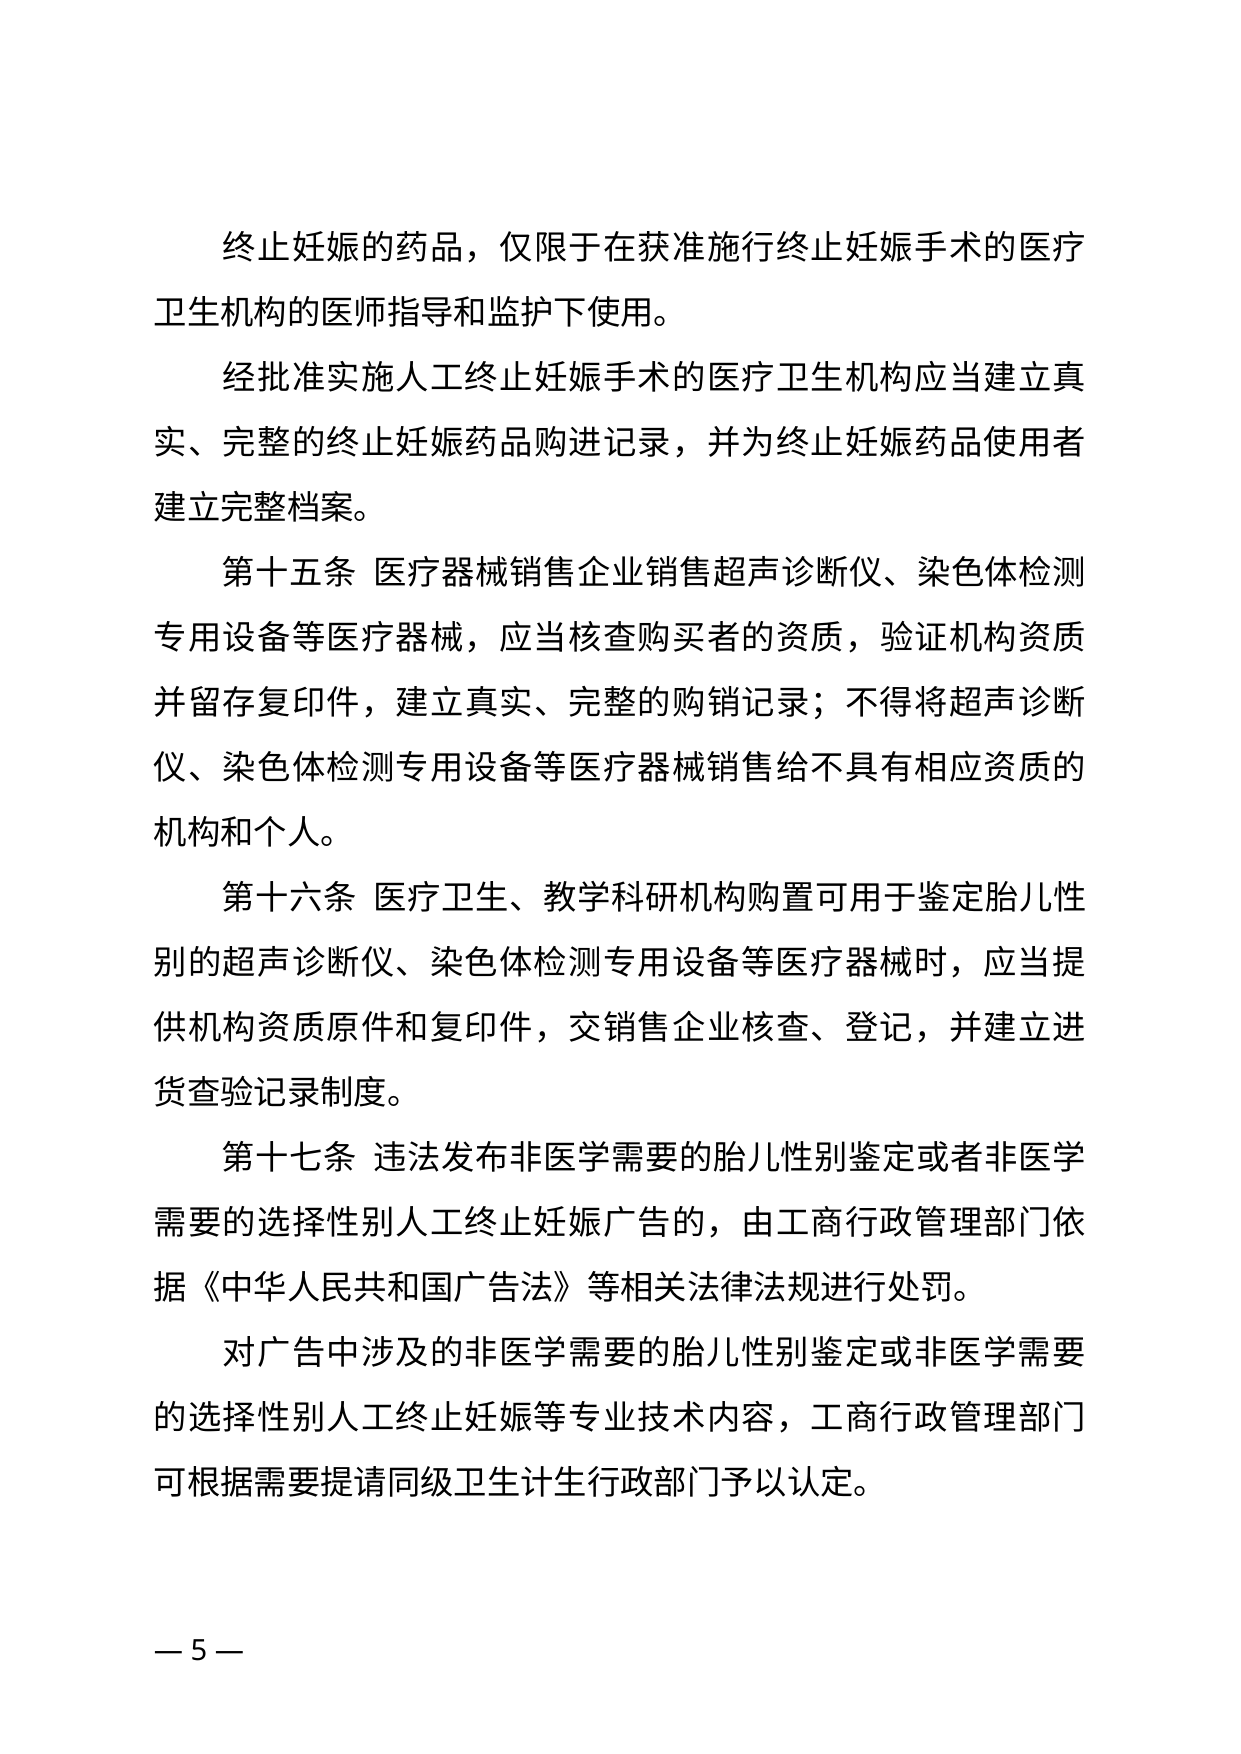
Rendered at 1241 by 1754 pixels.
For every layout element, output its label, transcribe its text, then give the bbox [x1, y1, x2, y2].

text 终止妊娠的药品，仅限于在获准施行终止妊娠手术的医疗卫生机构的医师指导和监护下使用。 [153, 212, 1087, 342]
text 第十五条 医疗器械销售企业销售超声诊断仪、染色体检测专用设备等医疗器械，应当核查购买者的资质，验证机构资质并留存复印件，建立真实、完整的购销记录；不得将超声诊断仪、染色体检测专用设备等医疗器械销售给不具有相应资质的机构和个人。 [153, 537, 1087, 862]
text 经批准实施人工终止妊娠手术的医疗卫生机构应当建立真实、完整的终止妊娠药品购进记录，并为终止妊娠药品使用者建立完整档案。 [153, 342, 1087, 537]
text 对广告中涉及的非医学需要的胎儿性别鉴定或非医学需要的选择性别人工终止妊娠等专业技术内容，工商行政管理部门可根据需要提请同级卫生计生行政部门予以认定。 [153, 1317, 1087, 1512]
text 第十七条 违法发布非医学需要的胎儿性别鉴定或者非医学需要的选择性别人工终止妊娠广告的，由工商行政管理部门依据《中华人民共和国广告法》等相关法律法规进行处罚。 [153, 1122, 1087, 1317]
text 第十六条 医疗卫生、教学科研机构购置可用于鉴定胎儿性别的超声诊断仪、染色体检测专用设备等医疗器械时，应当提供机构资质原件和复印件，交销售企业核查、登记，并建立进货查验记录制度。 [153, 862, 1087, 1122]
